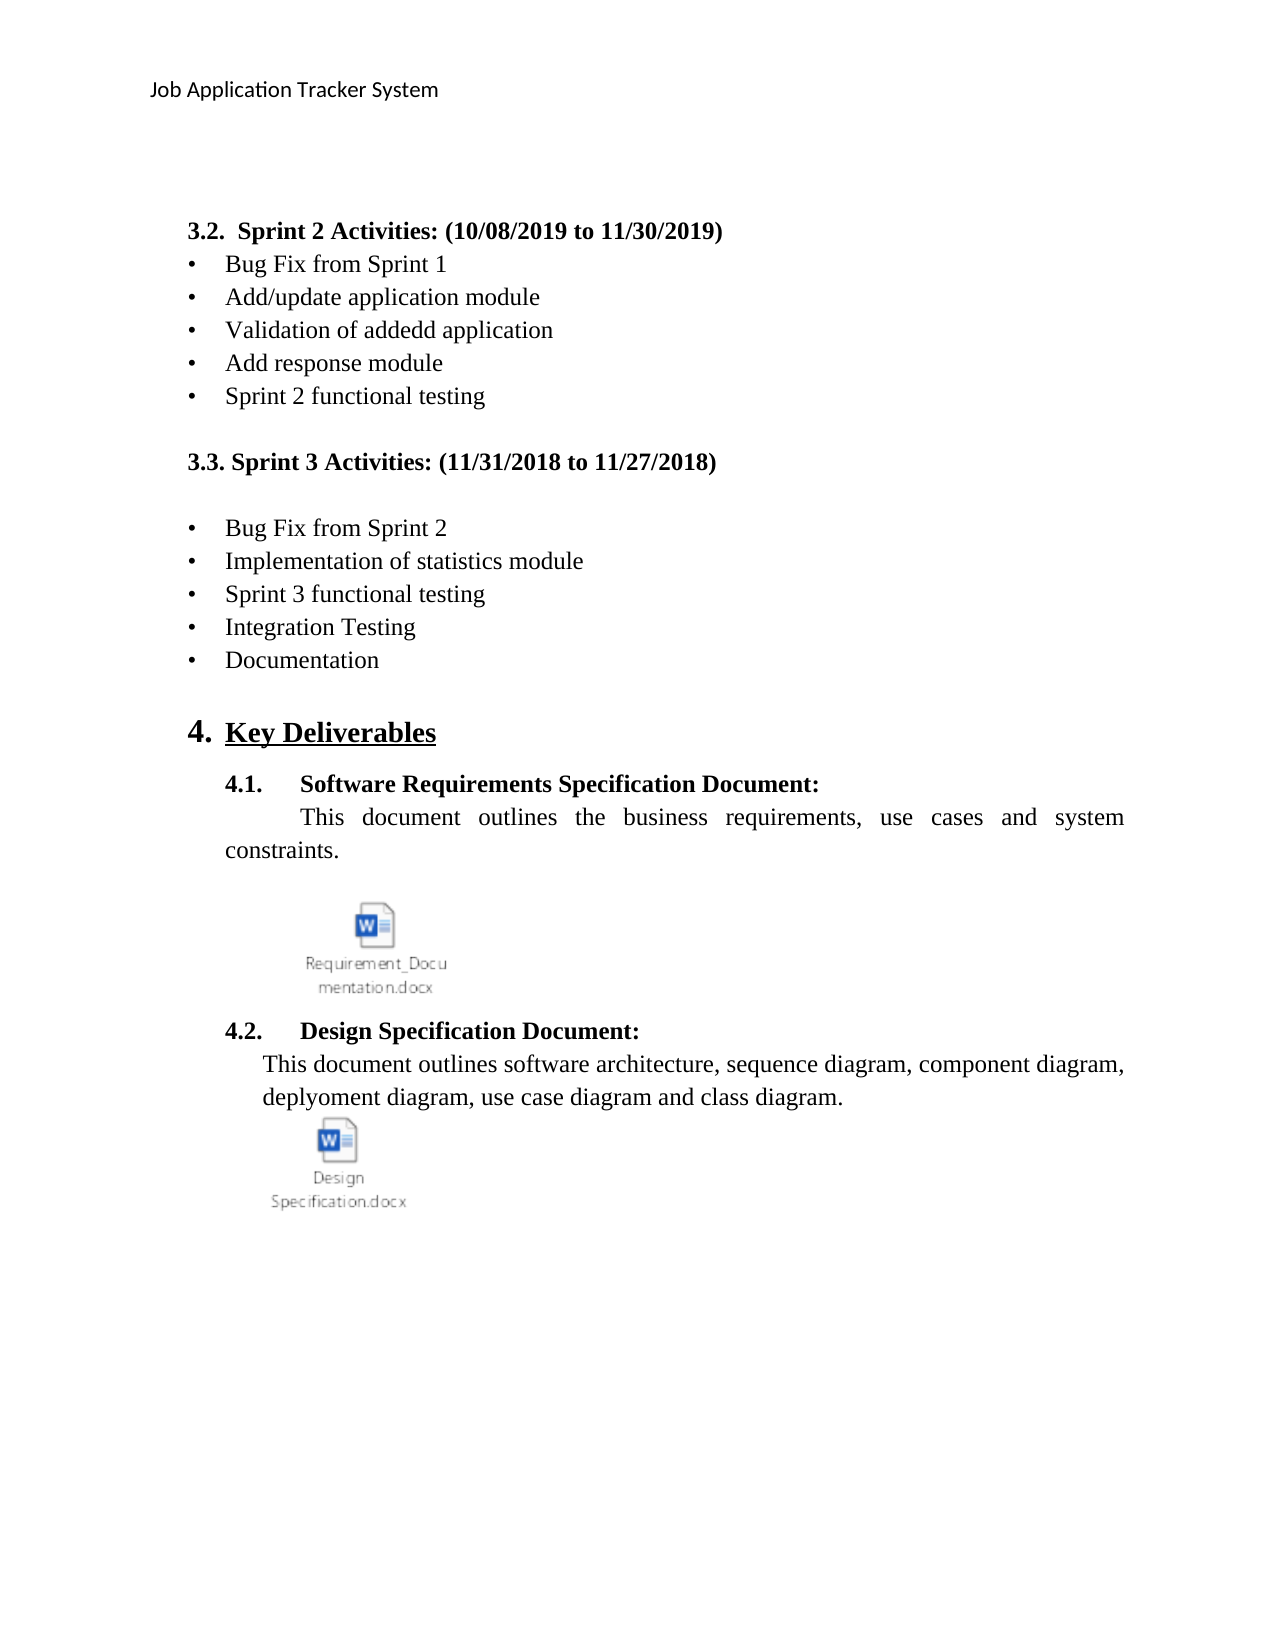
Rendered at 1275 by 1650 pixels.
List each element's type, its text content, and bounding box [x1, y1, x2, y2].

text • Validation of addedd application [187, 315, 1125, 344]
text • Documentation [187, 645, 1125, 674]
list Key Deliverables [187, 711, 1125, 750]
text 3.3. Sprint 3 Activities: (11/31/2018 to 11/27/2018) [187, 447, 1125, 476]
text • Implementation of statistics module [187, 546, 1125, 575]
list Software Requirements Specification Document: [225, 769, 1125, 798]
text • Sprint 2 functional testing [187, 381, 1125, 410]
text • Add response module [187, 348, 1125, 377]
text • Integration Testing [187, 612, 1125, 641]
text • Bug Fix from Sprint 1 [187, 249, 1125, 278]
list Design Specification Document: [225, 1016, 1125, 1045]
text This document outlines the business requirements, use cases and system constraints. [225, 802, 1125, 864]
text • Add/update application module [187, 282, 1125, 311]
text 3.2. Sprint 2 Activities: (10/08/2019 to 11/30/2019) [187, 216, 1125, 245]
text • Bug Fix from Sprint 2 [187, 513, 1125, 542]
text • Sprint 3 functional testing [187, 579, 1125, 608]
text This document outlines software architecture, sequence diagram, component diagram, deplyoment diagram, use case diagram and class diagram. [262, 1049, 1125, 1111]
